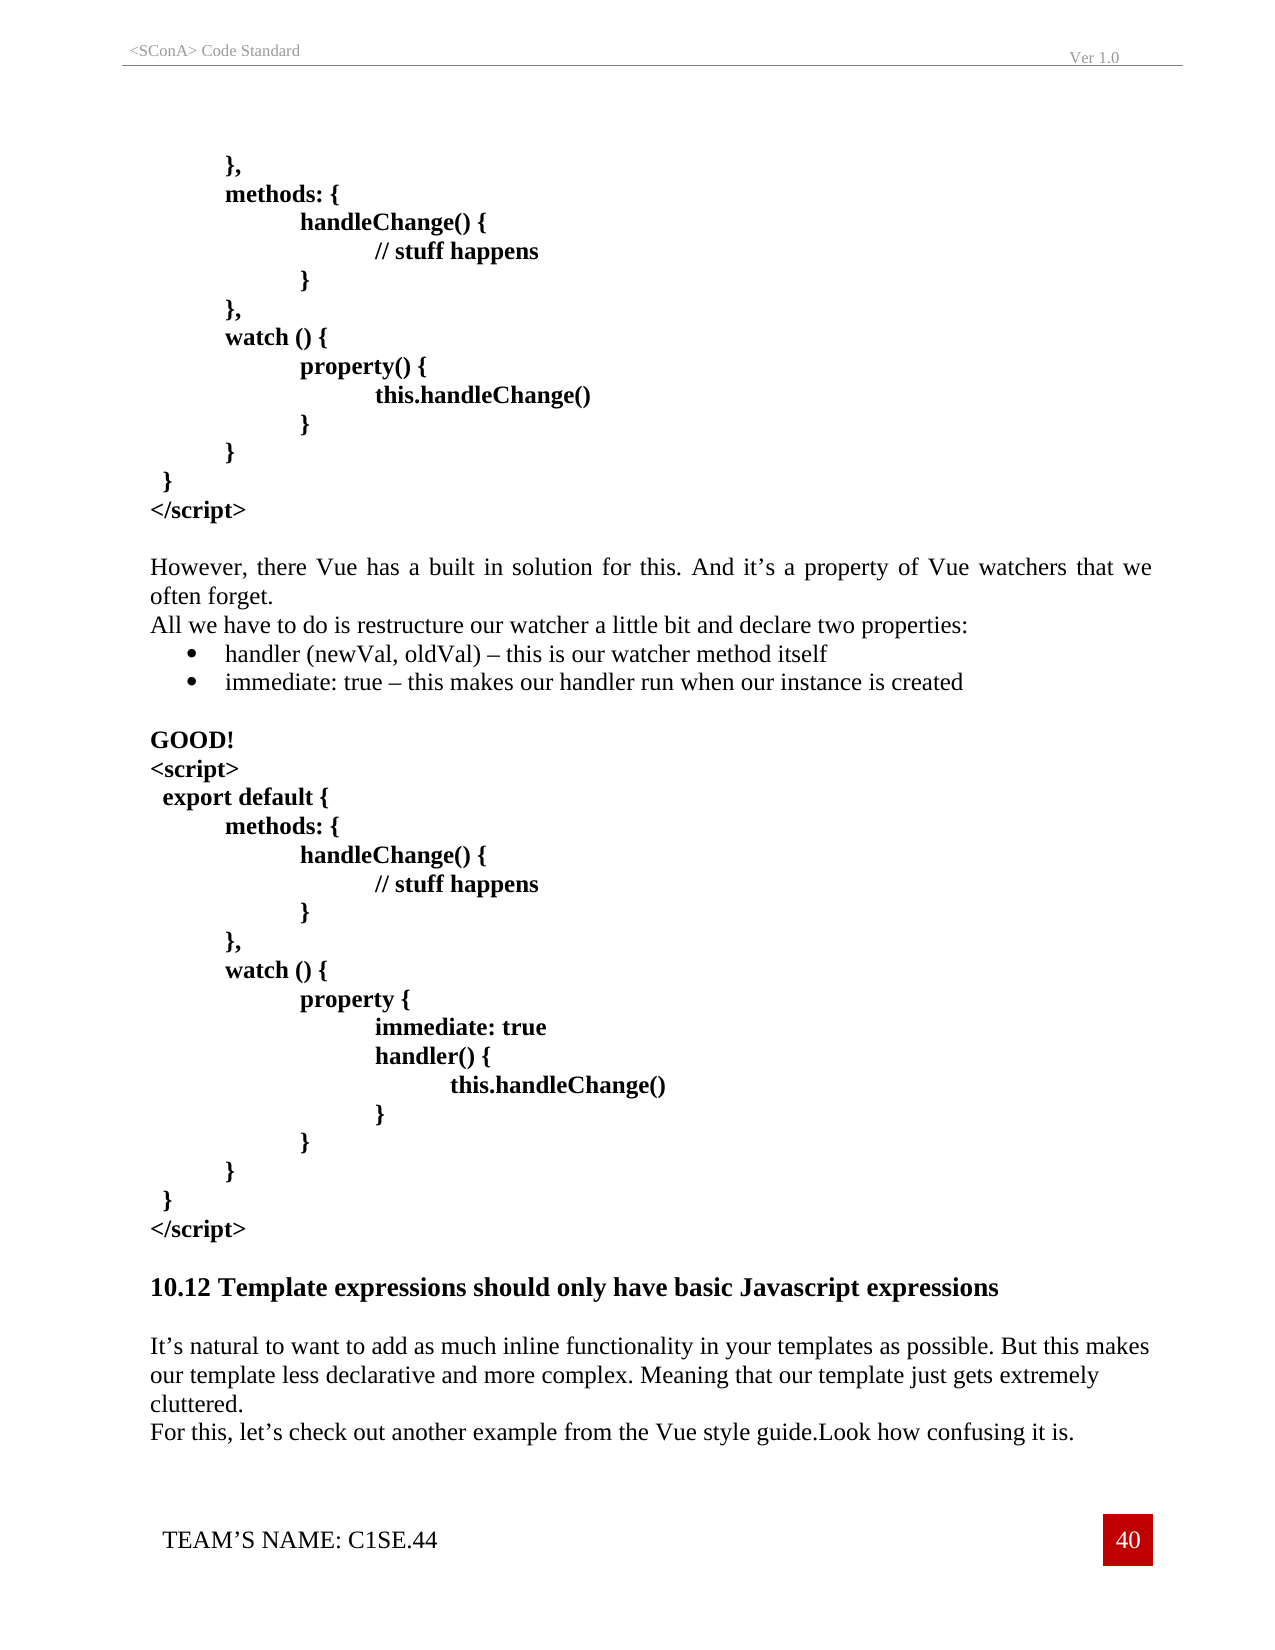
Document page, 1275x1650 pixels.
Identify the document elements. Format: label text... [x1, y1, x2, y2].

text For this, let’s check out another example from the Vue style guide.Look how confusing it is. [150, 1417, 1153, 1446]
text } [150, 265, 1153, 294]
text handleChange() { [150, 207, 1153, 236]
text </script> [150, 495, 1153, 524]
text <script> [150, 754, 1153, 782]
text this.handleChange() [150, 380, 1153, 409]
text All we have to do is restructure our watcher a little bit and declare two properties: [150, 610, 1153, 639]
list handler (newVal, oldVal) – this is our watcher method itself [187, 639, 1153, 667]
text } [150, 1156, 1153, 1185]
text } [150, 466, 1153, 495]
list immediate: true – this makes our handler run when our instance is created [187, 667, 1153, 696]
text // stuff happens [150, 236, 1153, 265]
text } [150, 437, 1153, 466]
text </script> [150, 1214, 1153, 1242]
text this.handleChange() [150, 1070, 1153, 1099]
text methods: { [150, 811, 1153, 840]
subtitle 10.12 Template expressions should only have basic Javascript expressions [150, 1271, 1153, 1302]
text methods: { [150, 179, 1153, 207]
text }, [150, 294, 1153, 322]
text property() { [150, 351, 1153, 380]
text } [150, 897, 1153, 926]
text }, [150, 150, 1153, 179]
text watch () { [150, 322, 1153, 351]
text watch () { [150, 955, 1153, 984]
text immediate: true [150, 1012, 1153, 1041]
text It’s natural to want to add as much inline functionality in your templates as possible. But this makes our template less declarative and more complex. Meaning that our template just gets extremely cluttered. [150, 1331, 1153, 1417]
text However, there Vue has a built in solution for this. And it’s a property of Vue watchers that we often forget. [150, 552, 1153, 610]
text handler() { [150, 1041, 1153, 1070]
text GOOD! [150, 725, 1153, 754]
text export default { [150, 782, 1153, 811]
text }, [150, 926, 1153, 955]
text property { [150, 984, 1153, 1012]
text } [150, 409, 1153, 437]
text handleChange() { [150, 840, 1153, 869]
text // stuff happens [150, 869, 1153, 897]
text } [150, 1185, 1153, 1214]
text } [150, 1099, 1153, 1127]
text } [150, 1127, 1153, 1156]
